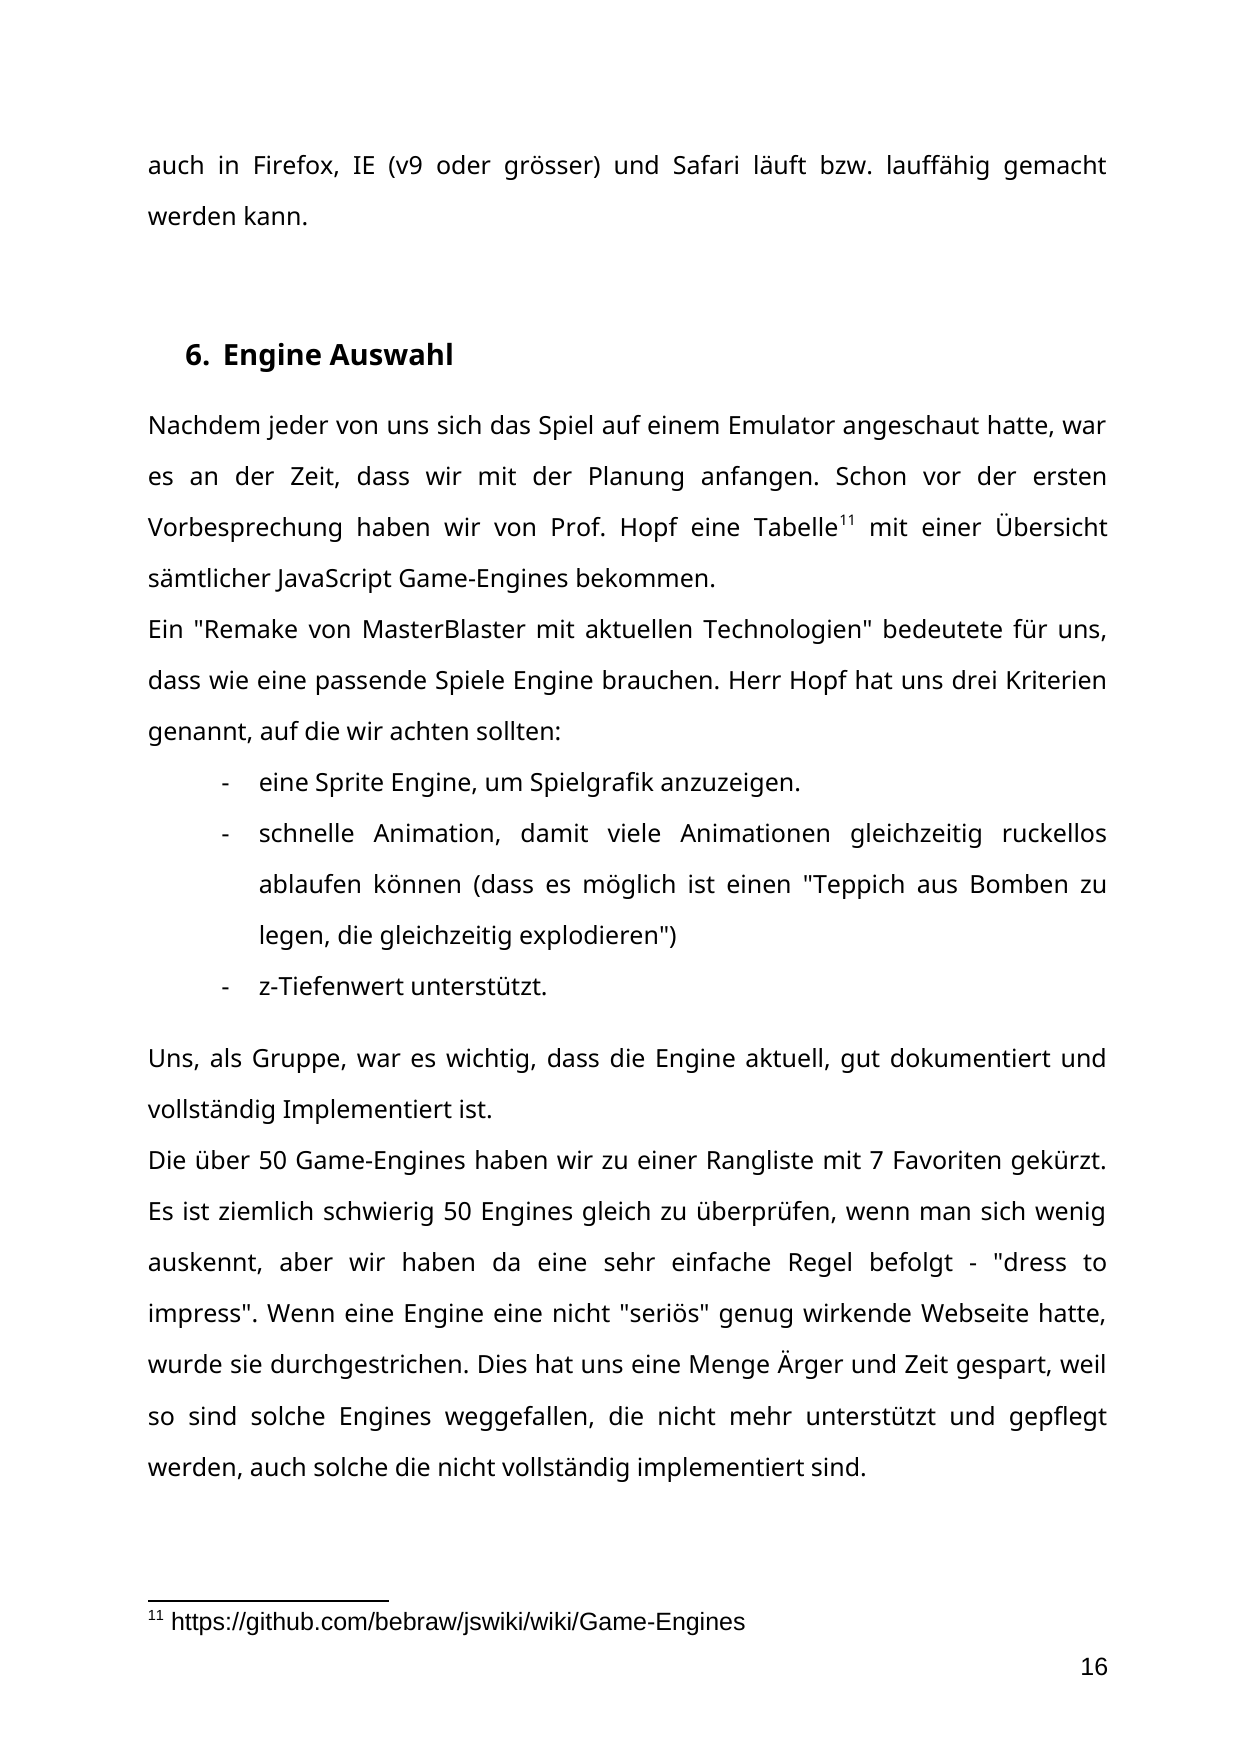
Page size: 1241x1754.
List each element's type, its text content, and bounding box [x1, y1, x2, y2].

list eine Sprite Engine, um Spielgrafik anzuzeigen. [221, 765, 1108, 799]
text Ein "Remake von MasterBlaster mit aktuellen Technologien" bedeutete für uns, dass wie eine passende Spiele Engine brauchen. Herr Hopf hat uns drei Kriterien genannt, auf die wir achten sollten: [148, 612, 1108, 748]
list schnelle Animation, damit viele Animationen gleichzeitig ruckellos ablaufen können (dass es möglich ist einen "Teppich aus Bomben zu legen, die gleichzeitig explodieren") [221, 816, 1108, 952]
subtitle Engine Auswahl [185, 334, 1108, 373]
text Die über 50 Game-Engines haben wir zu einer Rangliste mit 7 Favoriten gekürzt. Es ist ziemlich schwierig 50 Engines gleich zu überprüfen, wenn man sich wenig auskennt, aber wir haben da eine sehr einfache Regel befolgt - "dress to impress". Wenn eine Engine eine nicht "seriös" genug wirkende Webseite hatte, wurde sie durchgestrichen. Dies hat uns eine Menge Ärger und Zeit gespart, weil so sind solche Engines weggefallen, die nicht mehr unterstützt und gepflegt werden, auch solche die nicht vollständig implementiert sind. [148, 1143, 1108, 1483]
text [148, 148, 1108, 233]
list z-Tiefenwert unterstützt. [221, 969, 1108, 1003]
text Nachdem jeder von uns sich das Spiel auf einem Emulator angeschaut hatte, war es an der Zeit, dass wir mit der Planung anfangen. Schon vor der ersten Vorbesprechung haben wir von Prof. Hopf eine Tabelle mit einer Übersicht sämtlicher JavaScript Game-Engines bekommen. [148, 407, 1108, 595]
text Uns, als Gruppe, war es wichtig, dass die Engine aktuell, gut dokumentiert und vollständig Implementiert ist. [148, 1041, 1108, 1126]
